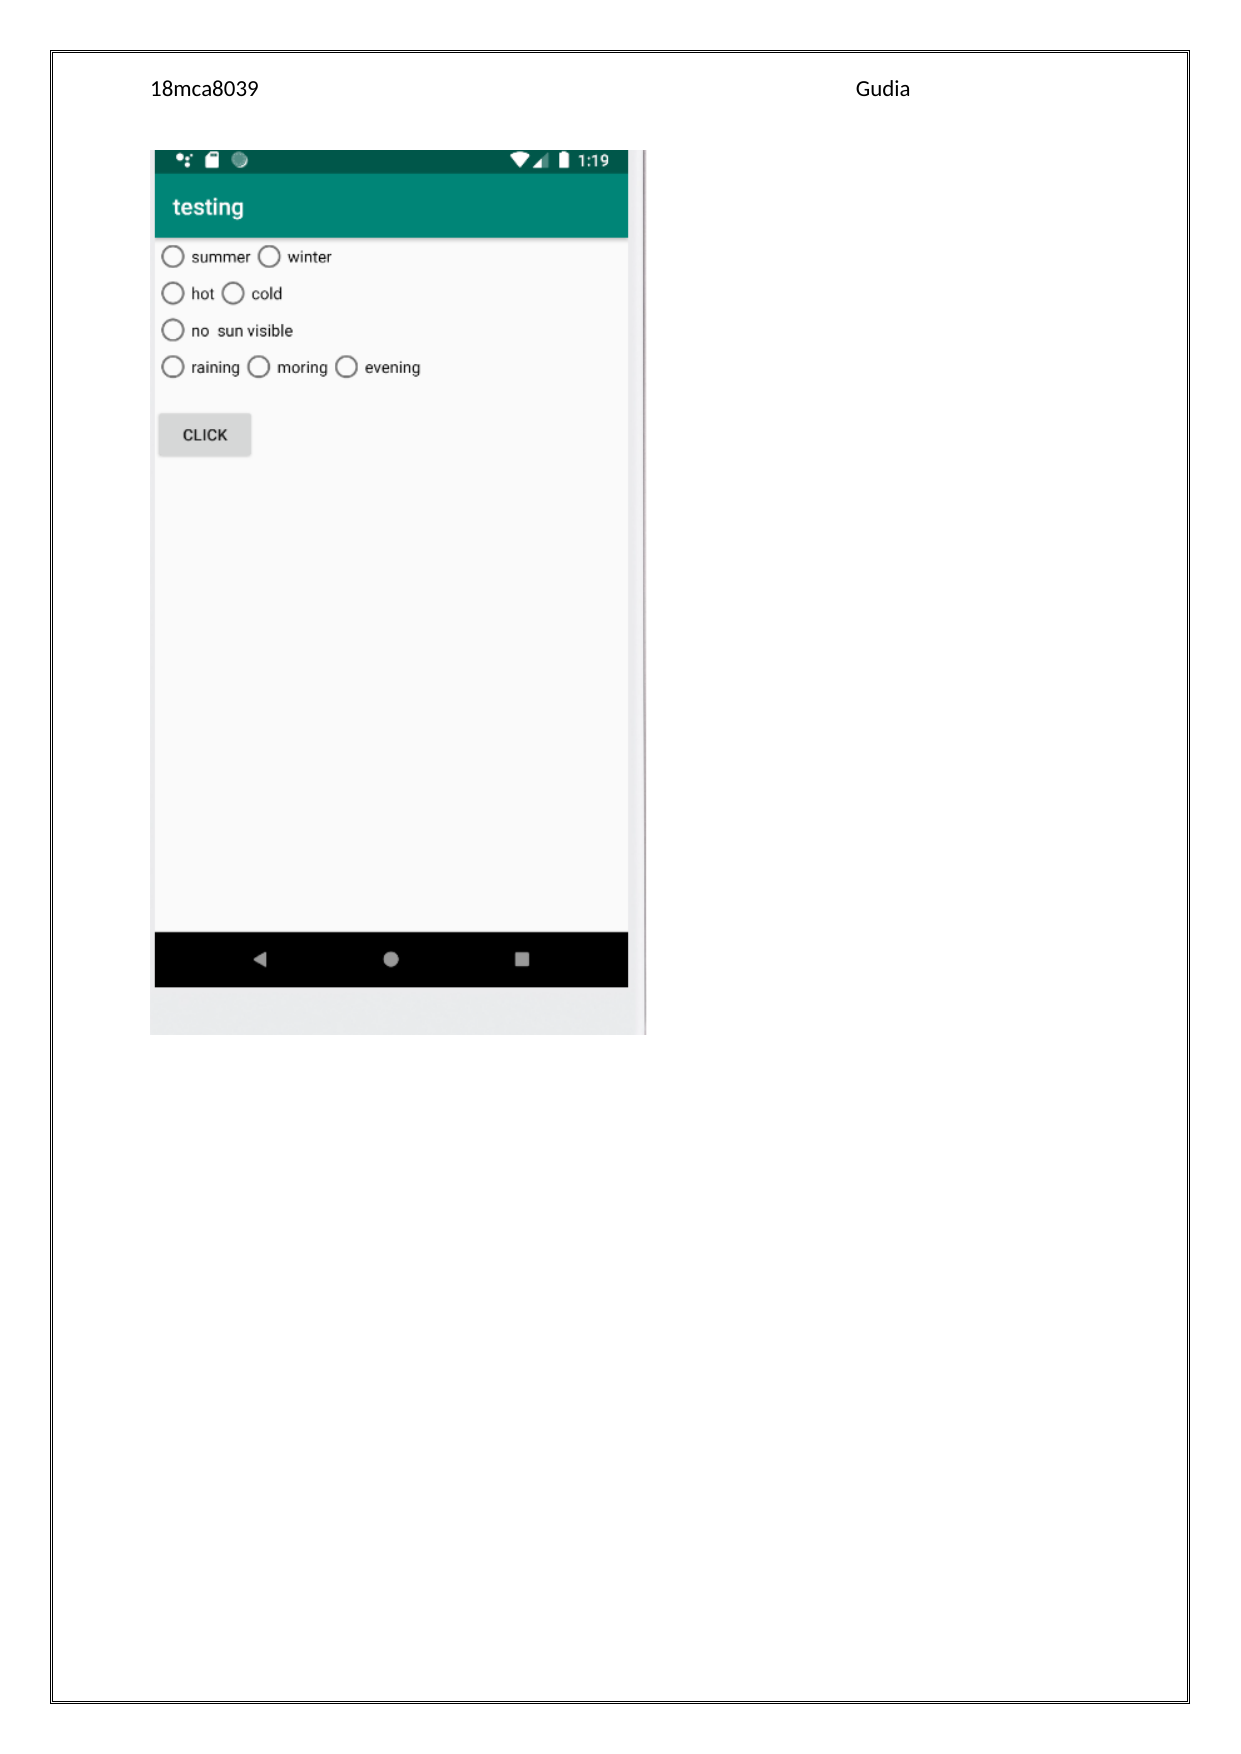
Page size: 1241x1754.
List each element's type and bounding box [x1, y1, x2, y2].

picture [150, 150, 647, 1035]
